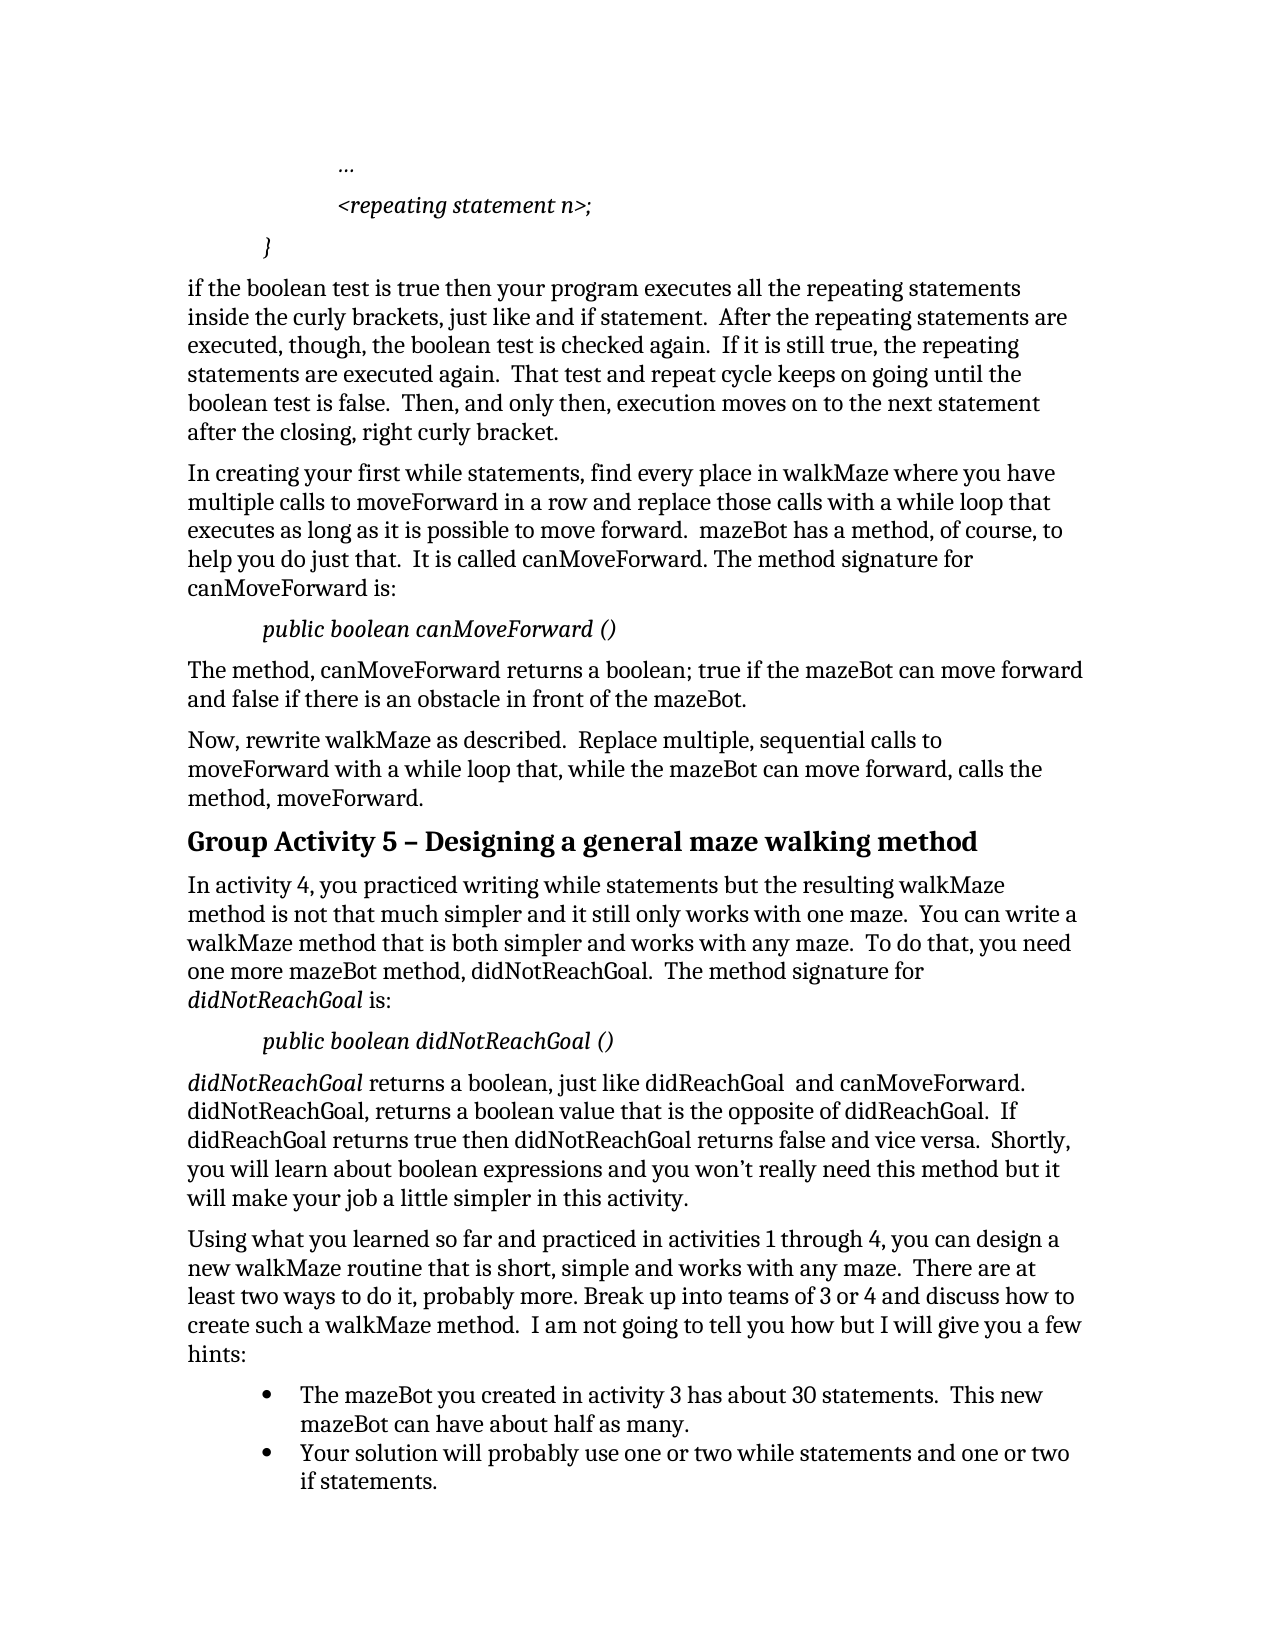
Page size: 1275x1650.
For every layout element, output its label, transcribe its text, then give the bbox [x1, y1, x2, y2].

list Your solution will probably use one or two while statements and one or two if statements. [262, 1438, 1087, 1496]
text In activity 4, you practiced writing while statements but the resulting walkMaze method is not that much simpler and it still only works with one maze. You can write a walkMaze method that is both simpler and works with any maze. To do that, you need one more mazeBot method, didNotReachGoal. The method signature for didNotReachGoal is: [187, 871, 1087, 1015]
text Using what you learned so far and practiced in activities 1 through 4, you can design a new walkMaze routine that is short, simple and works with any maze. There are at least two ways to do it, probably more. Break up into teams of 3 or 4 and discuss how to create such a walkMaze method. I am not going to tell you how but I will give you a few hints: [187, 1225, 1087, 1368]
text In creating your first while statements, find every place in walkMaze where you have multiple calls to moveForward in a row and replace those calls with a while loop that executes as long as it is possible to move forward. mazeBot has a method, of course, to help you do just that. It is called canMoveForward. The method signature for canMoveForward is: [187, 459, 1087, 602]
text public boolean didNotReachGoal () [262, 1027, 1087, 1056]
list The mazeBot you created in activity 3 has about 30 statements. This new mazeBot can have about half as many. [262, 1381, 1087, 1438]
text Now, rewrite walkMaze as described. Replace multiple, sequential calls to moveForward with a while loop that, while the mazeBot can move forward, calls the method, moveForward. [187, 726, 1087, 812]
text The method, canMoveForward returns a boolean; true if the mazeBot can move forward and false if there is an obstacle in front of the mazeBot. [187, 656, 1087, 714]
text } [262, 232, 1087, 261]
text Group Activity 5 – Designing a general maze walking method [187, 825, 1087, 858]
text didNotReachGoal returns a boolean, just like didReachGoal and canMoveForward. didNotReachGoal, returns a boolean value that is the opposite of didReachGoal. If didReachGoal returns true then didNotReachGoal returns false and vice versa. Shortly, you will learn about boolean expressions and you won’t really need this method but it will make your job a little simpler in this activity. [187, 1068, 1087, 1212]
text … [262, 150, 1087, 179]
text <repeating statement n>; [262, 191, 1087, 220]
text if the boolean test is true then your program executes all the repeating statements inside the curly brackets, just like and if statement. After the repeating statements are executed, though, the boolean test is checked again. If it is still true, the repeating statements are executed again. That test and repeat cycle keeps on going until the boolean test is false. Then, and only then, execution moves on to the next statement after the closing, right curly bracket. [187, 274, 1087, 446]
text public boolean canMoveForward () [262, 615, 1087, 644]
